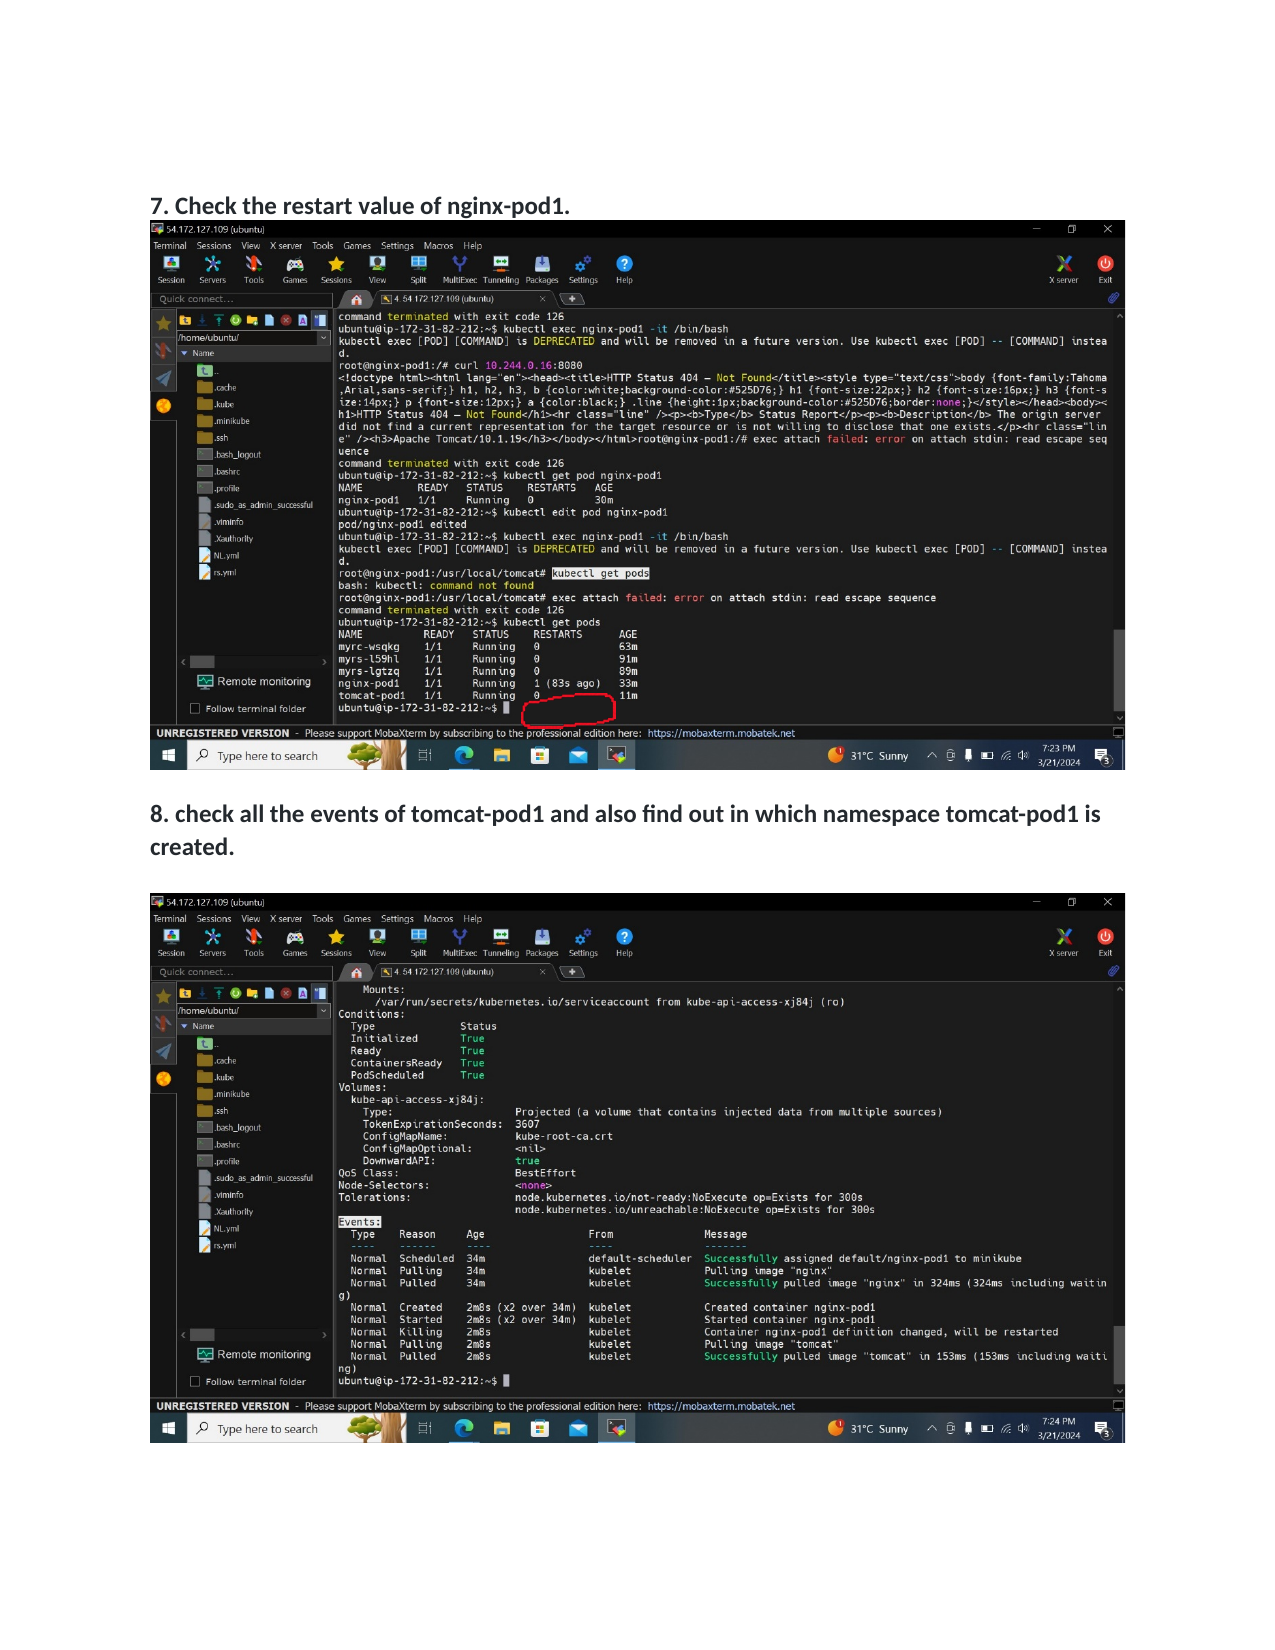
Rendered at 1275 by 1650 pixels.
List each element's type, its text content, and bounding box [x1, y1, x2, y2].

picture [150, 220, 1125, 770]
text 8. check all the events of tomcat-pod1 and also find out in which namespace tomcat-pod1 is created. [150, 799, 1125, 862]
picture [150, 893, 1125, 1443]
text 7. Check the restart value of nginx-pod1. [150, 190, 1125, 220]
